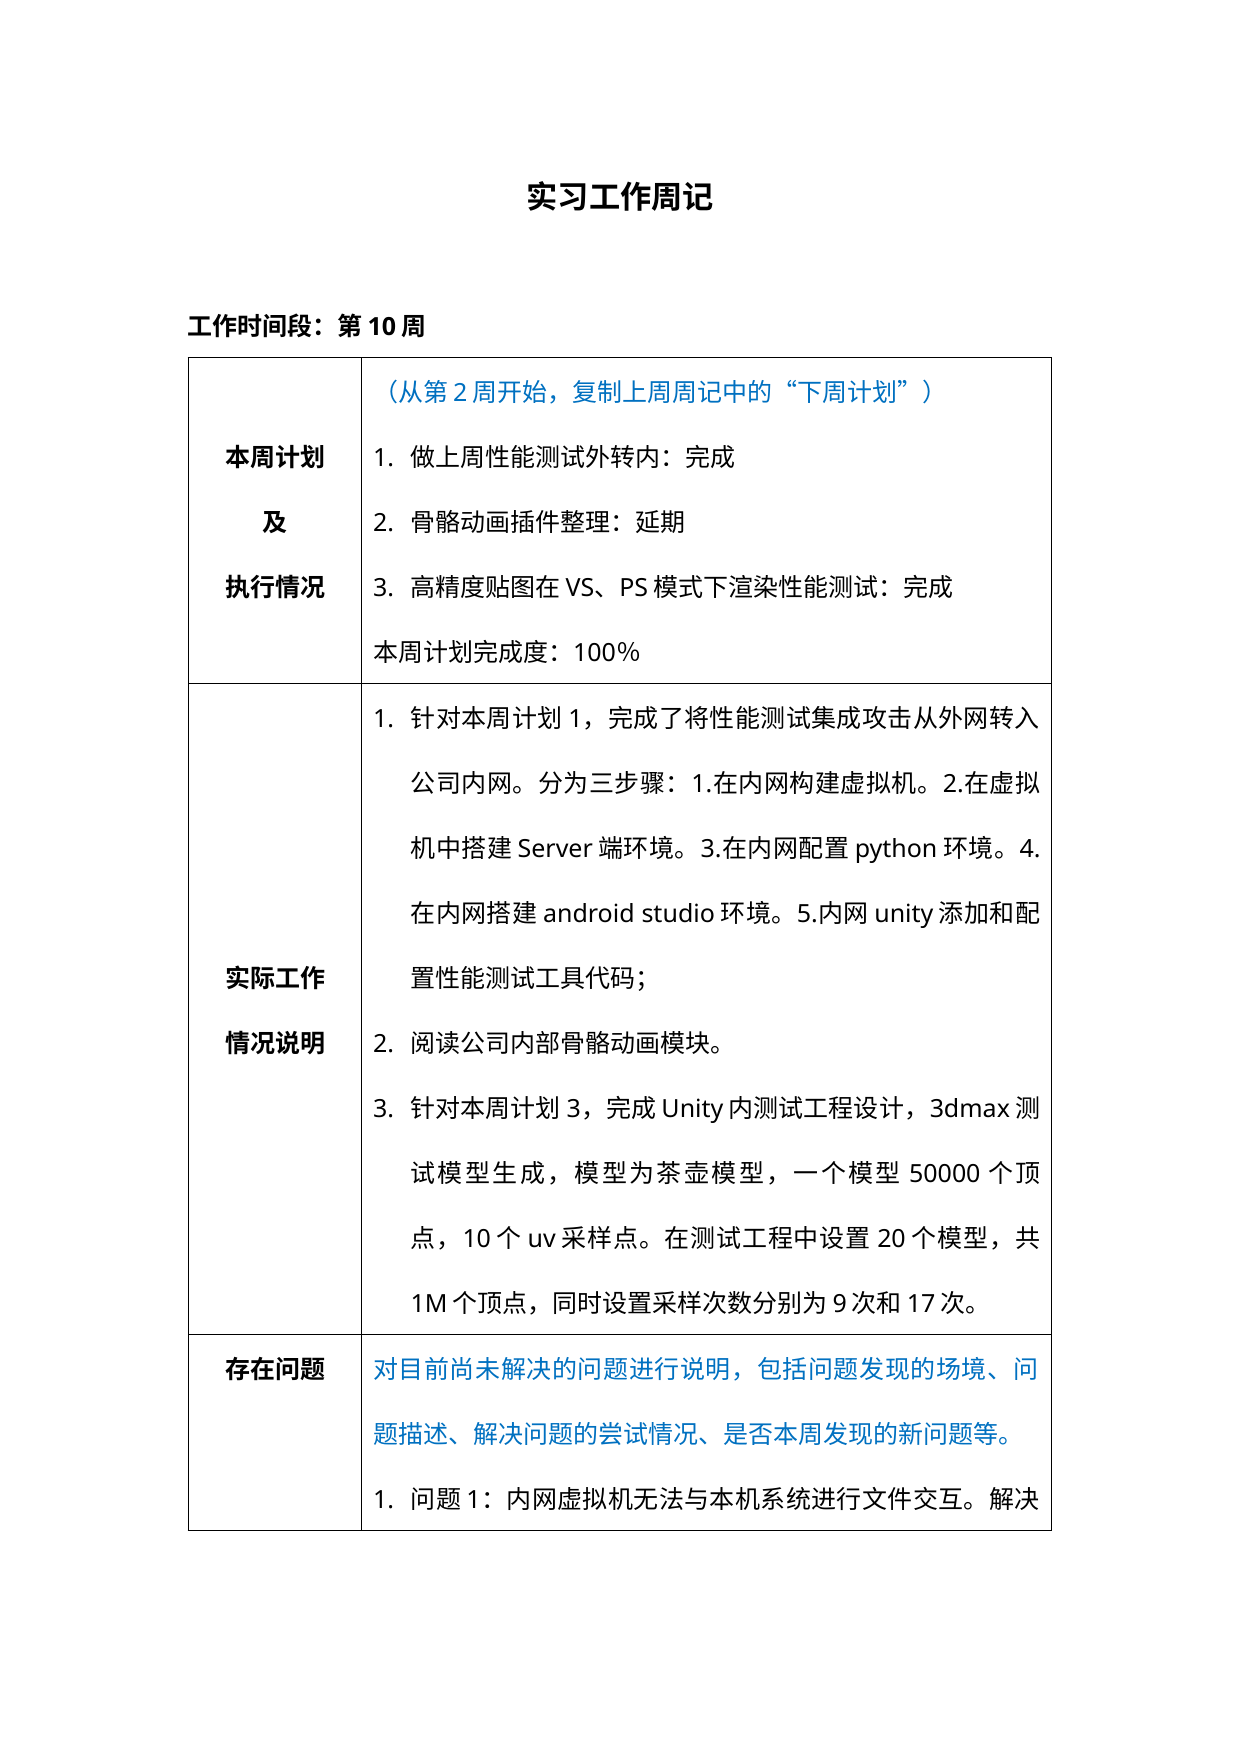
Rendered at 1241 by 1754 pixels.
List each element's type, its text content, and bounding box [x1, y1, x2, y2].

text 实习工作周记 [187, 162, 1053, 227]
text 工作时间段：第10周 [187, 292, 1053, 357]
table_header （从第2周开始，复制上周周记中的“下周计划”） 做上周性能测试外转内：完成 骨骼动画插件整理：延期 高精度贴图在VS、PS模式下渲染性能测试：完成 本周计划完成度：100％ [362, 358, 1051, 683]
table_cell 实际工作 情况说明 [189, 684, 361, 1334]
table_header 本周计划 及 执行情况 [189, 358, 361, 683]
table_cell 存在问题 [189, 1335, 361, 1530]
table_cell 针对本周计划1，完成了将性能测试集成攻击从外网转入公司内网。分为三步骤：1.在内网构建虚拟机。2.在虚拟机中搭建Server端环境。3.在内网配置python环境。4.在内网搭建android studio环境。5.内网unity添加和配置性能测试工具代码； 阅读公司内部骨骼动画模块。 针对本周计划3，完成Unity内测试工程设计，3dmax测试模型生成，模型为茶壶模型，一个模型50000个顶点，10个uv采样点。在测试工程中设置20个模型，共1M个顶点，同时设置采样次数分别为9次和17次。 [362, 684, 1051, 1334]
